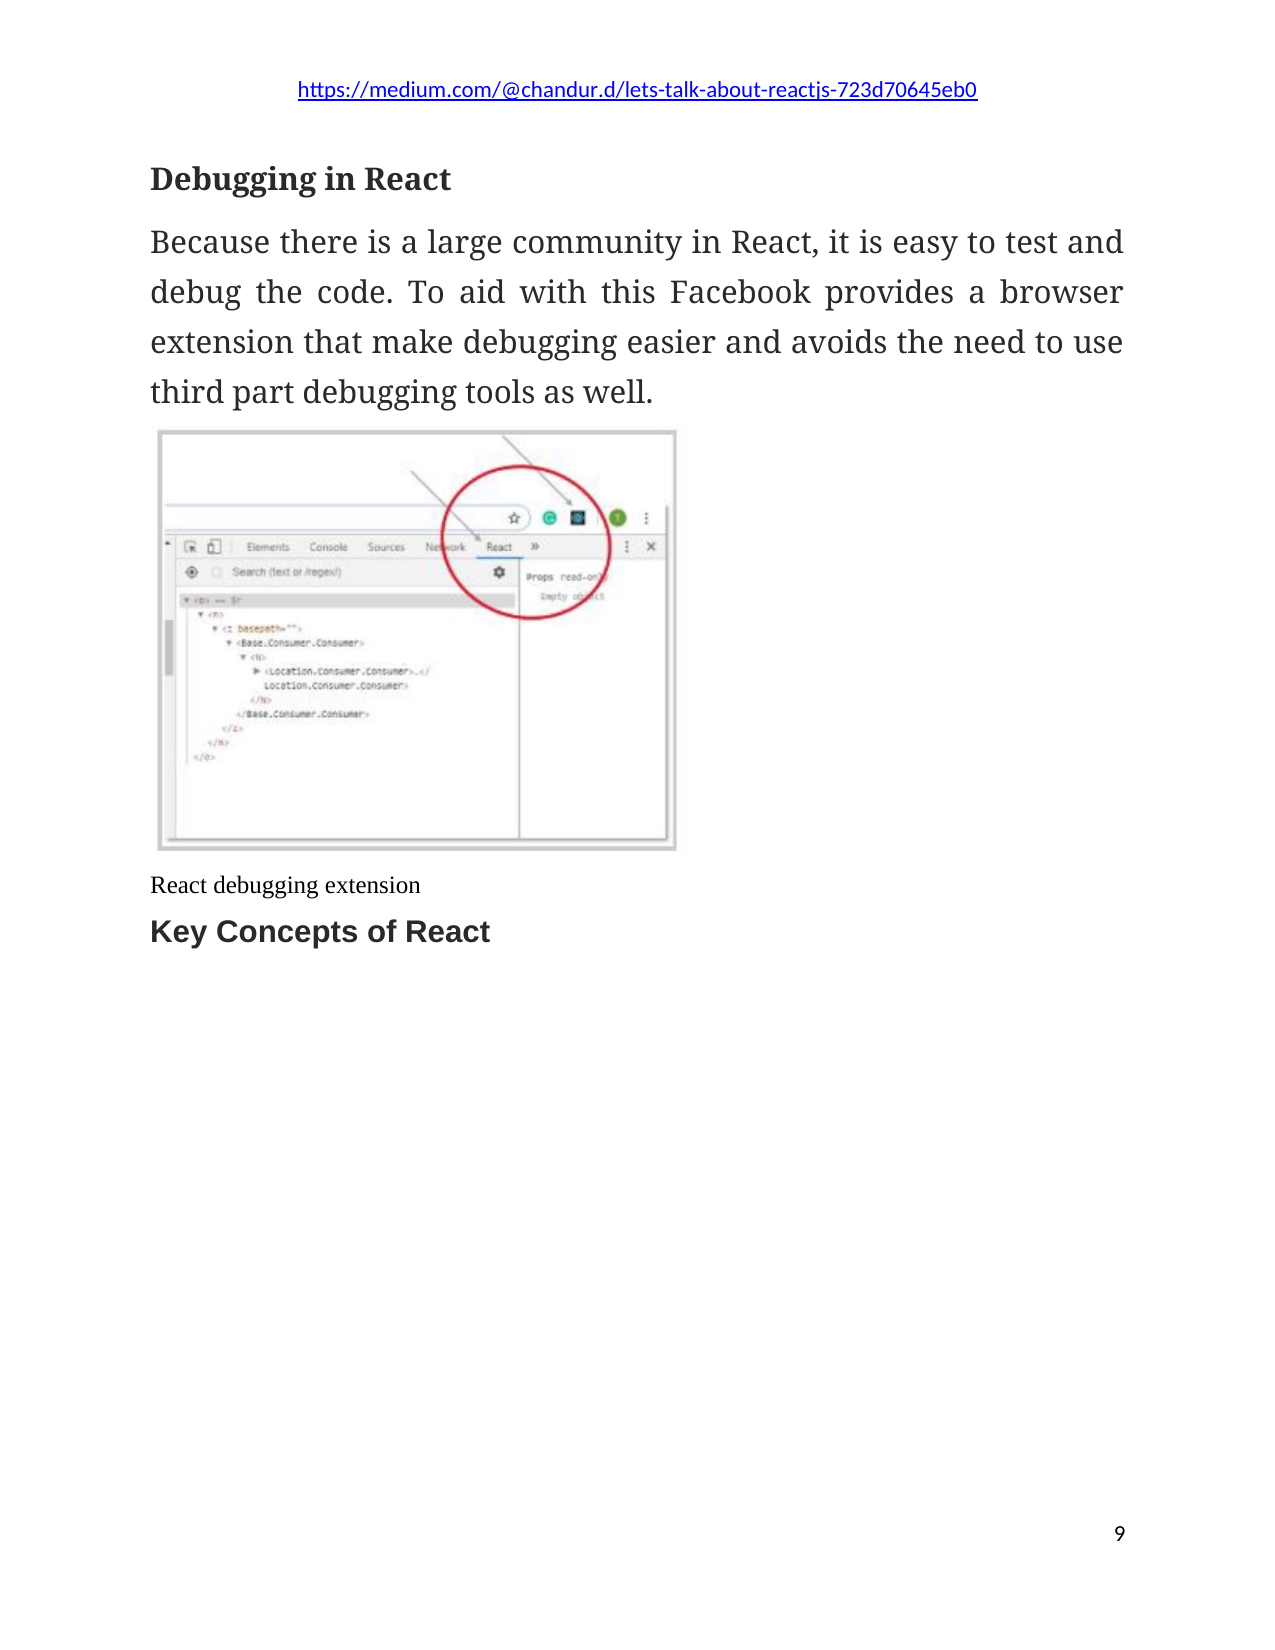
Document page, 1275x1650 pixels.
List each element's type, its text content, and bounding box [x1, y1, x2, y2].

picture [150, 425, 691, 859]
text React debugging extension [150, 871, 1125, 899]
text Debugging in React [150, 150, 1125, 200]
text Because there is a large community in React, it is easy to test and debug the code. To aid with this Facebook provides a browser extension that make debugging easier and avoids the need to use third part debugging tools as well. [150, 212, 1125, 412]
text Key Concepts of React [150, 912, 1125, 949]
